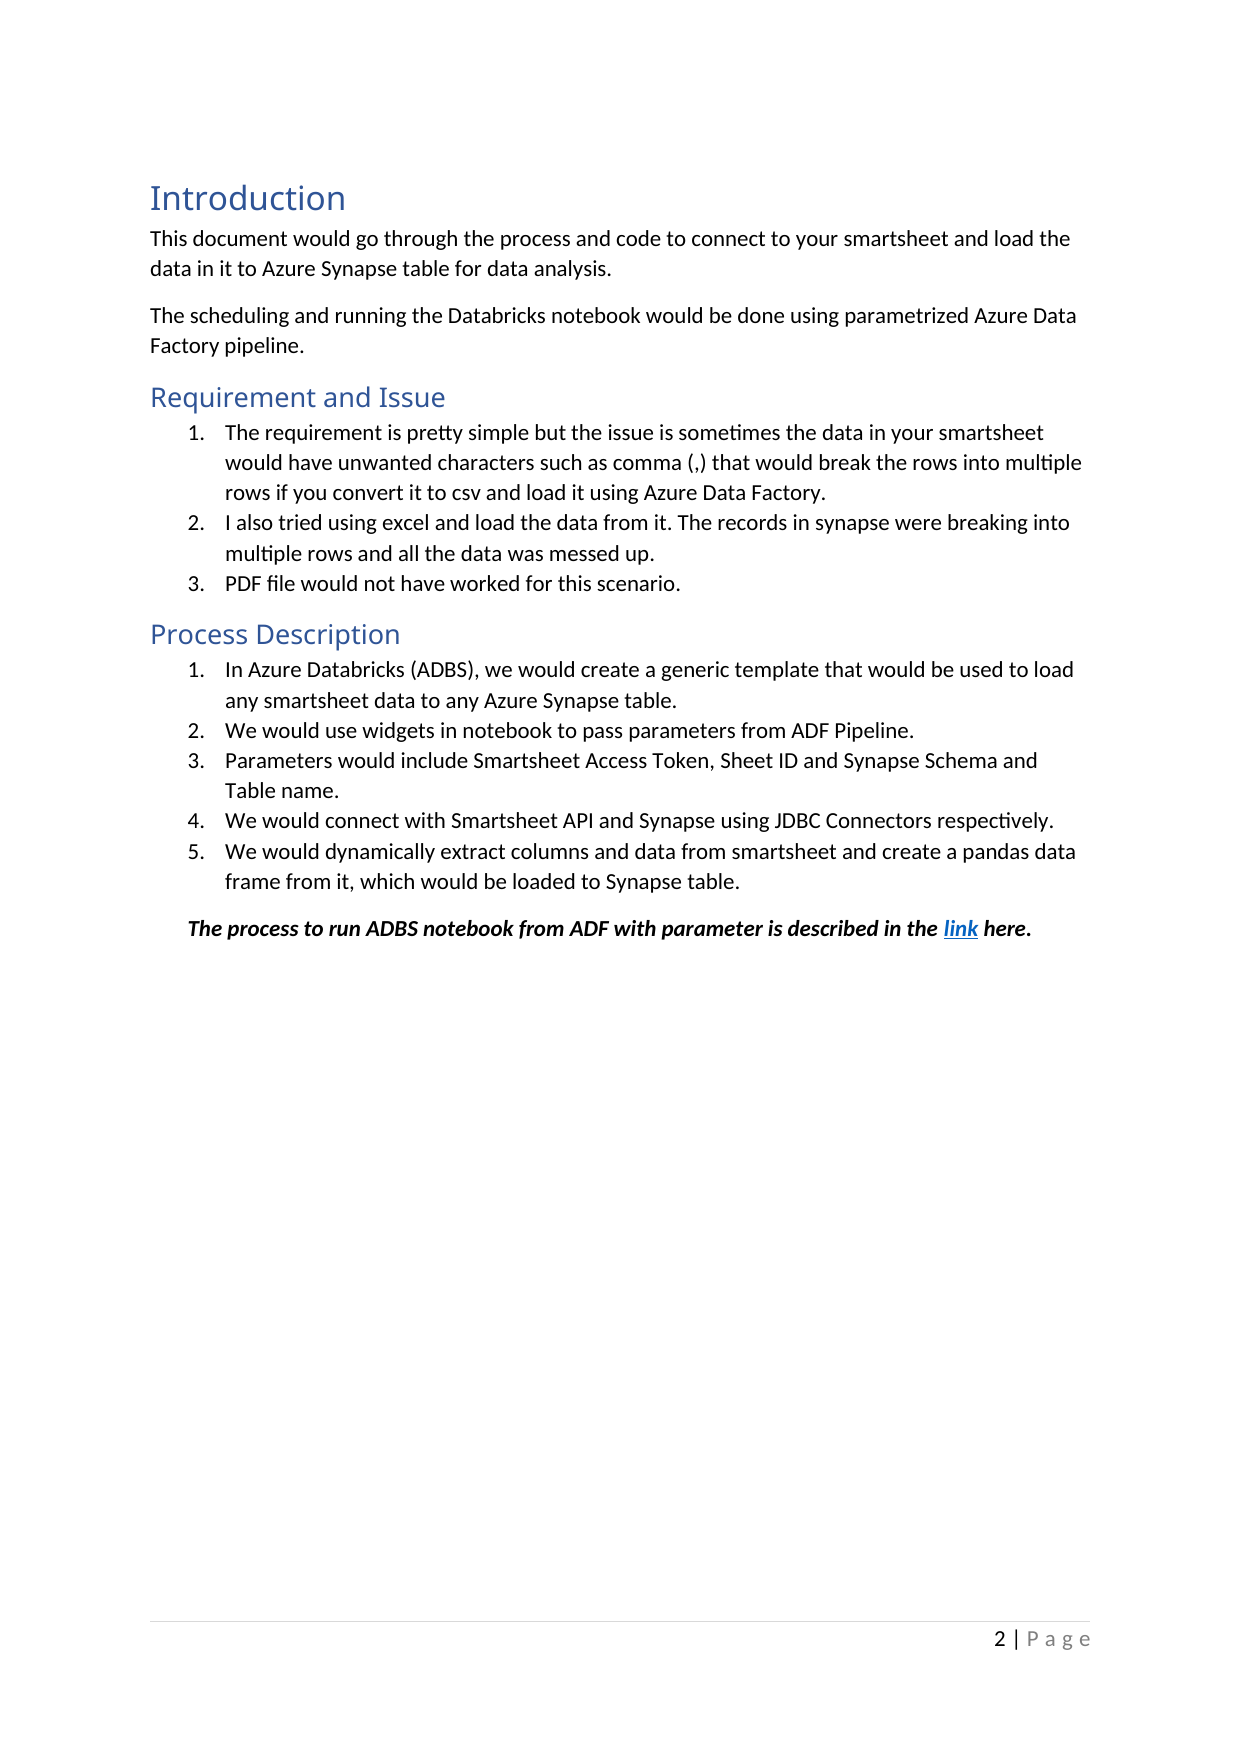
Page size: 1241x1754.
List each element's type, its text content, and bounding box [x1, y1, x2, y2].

subtitle Process Description [150, 616, 1090, 653]
list The requirement is pretty simple but the issue is sometimes the data in your smartsheet would have unwanted characters such as comma (,) that would break the rows into multiple rows if you convert it to csv and load it using Azure Data Factory. [187, 418, 1090, 506]
list PDF file would not have worked for this scenario. [187, 569, 1090, 597]
list We would connect with Smartsheet API and Synapse using JDBC Connectors respectively. [187, 807, 1090, 835]
list We would dynamically extract columns and data from smartsheet and create a pandas data frame from it, which would be loaded to Synapse table. [187, 837, 1090, 895]
list I also tried using excel and load the data from it. The records in synapse were breaking into multiple rows and all the data was messed up. [187, 508, 1090, 567]
text The process to run ADBS notebook from ADF with parameter is described in the link here. [187, 914, 1090, 942]
text The scheduling and running the Databricks notebook would be done using parametrized Azure Data Factory pipeline. [150, 301, 1090, 359]
subtitle Requirement and Issue [150, 378, 1090, 415]
list We would use widgets in notebook to pass parameters from ADF Pipeline. [187, 716, 1090, 744]
list Parameters would include Smartsheet Access Token, Sheet ID and Synapse Schema and Table name. [187, 746, 1090, 804]
list In Azure Databricks (ADBS), we would create a generic template that would be used to load any smartsheet data to any Azure Synapse table. [187, 656, 1090, 714]
subtitle Introduction [150, 175, 1090, 220]
text This document would go through the process and code to connect to your smartsheet and load the data in it to Azure Synapse table for data analysis. [150, 224, 1090, 282]
